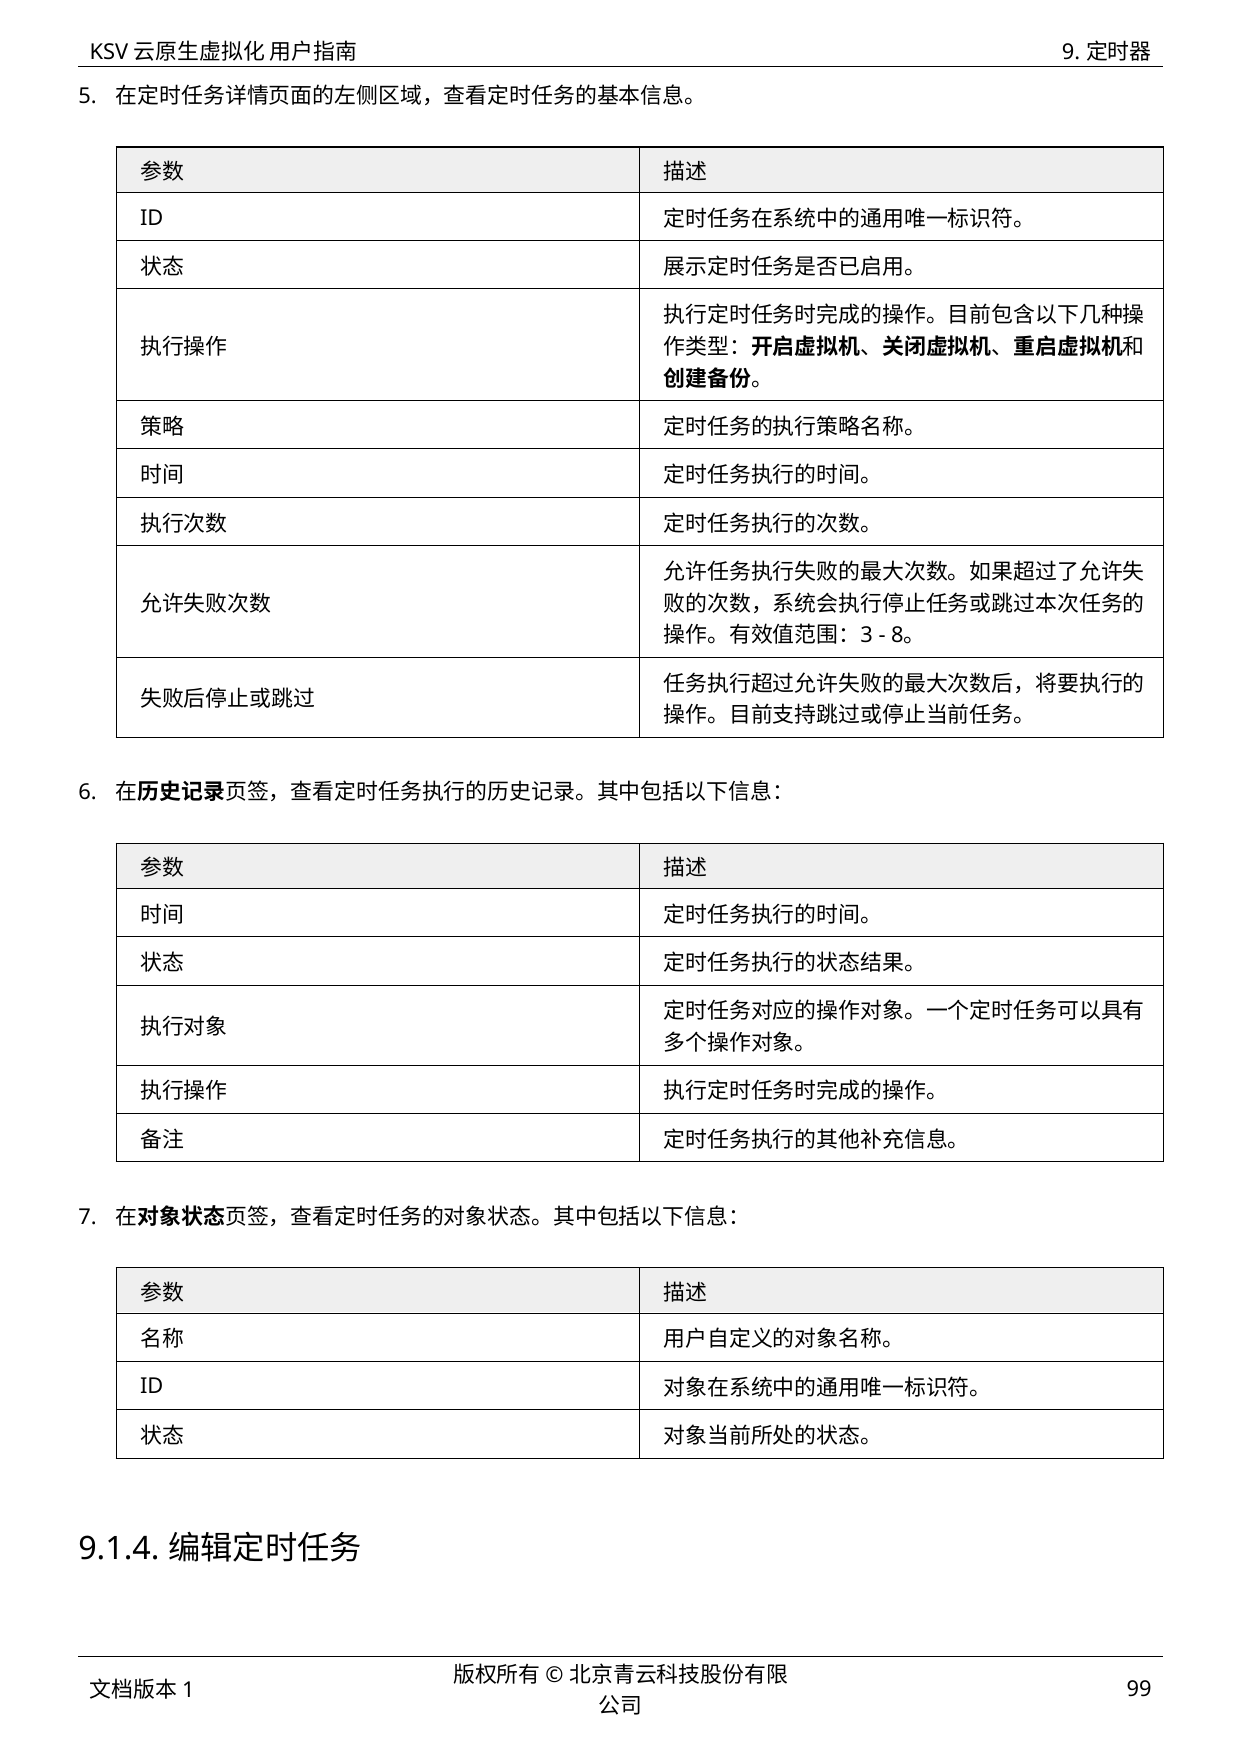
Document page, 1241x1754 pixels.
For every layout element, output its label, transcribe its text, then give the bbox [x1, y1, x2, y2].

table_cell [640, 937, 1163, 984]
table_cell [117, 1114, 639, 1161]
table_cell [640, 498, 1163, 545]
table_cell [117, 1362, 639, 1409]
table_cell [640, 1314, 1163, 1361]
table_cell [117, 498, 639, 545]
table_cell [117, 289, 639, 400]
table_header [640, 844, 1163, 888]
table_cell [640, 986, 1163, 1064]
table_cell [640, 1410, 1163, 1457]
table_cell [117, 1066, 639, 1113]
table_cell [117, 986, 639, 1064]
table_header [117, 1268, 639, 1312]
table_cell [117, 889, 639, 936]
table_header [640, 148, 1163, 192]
list 在定时任务详情页面的左侧区域，查看定时任务的基本信息。 [78, 78, 1162, 110]
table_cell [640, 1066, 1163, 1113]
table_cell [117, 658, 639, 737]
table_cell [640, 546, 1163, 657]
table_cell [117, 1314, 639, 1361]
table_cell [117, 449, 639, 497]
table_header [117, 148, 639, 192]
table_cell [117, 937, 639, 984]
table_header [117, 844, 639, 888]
subtitle 9.1.4. 编辑定时任务 [78, 1522, 1162, 1569]
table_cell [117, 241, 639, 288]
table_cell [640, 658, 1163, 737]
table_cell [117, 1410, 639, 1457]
list 在对象状态页签，查看定时任务的对象状态。其中包括以下信息： [78, 1199, 1162, 1231]
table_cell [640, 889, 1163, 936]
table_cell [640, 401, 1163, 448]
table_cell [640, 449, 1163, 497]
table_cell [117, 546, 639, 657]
list 在历史记录页签，查看定时任务执行的历史记录。其中包括以下信息： [78, 774, 1162, 806]
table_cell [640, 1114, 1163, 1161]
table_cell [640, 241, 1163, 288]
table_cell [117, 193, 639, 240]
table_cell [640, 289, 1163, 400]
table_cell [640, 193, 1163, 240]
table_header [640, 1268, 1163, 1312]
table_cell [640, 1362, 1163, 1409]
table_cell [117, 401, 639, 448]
